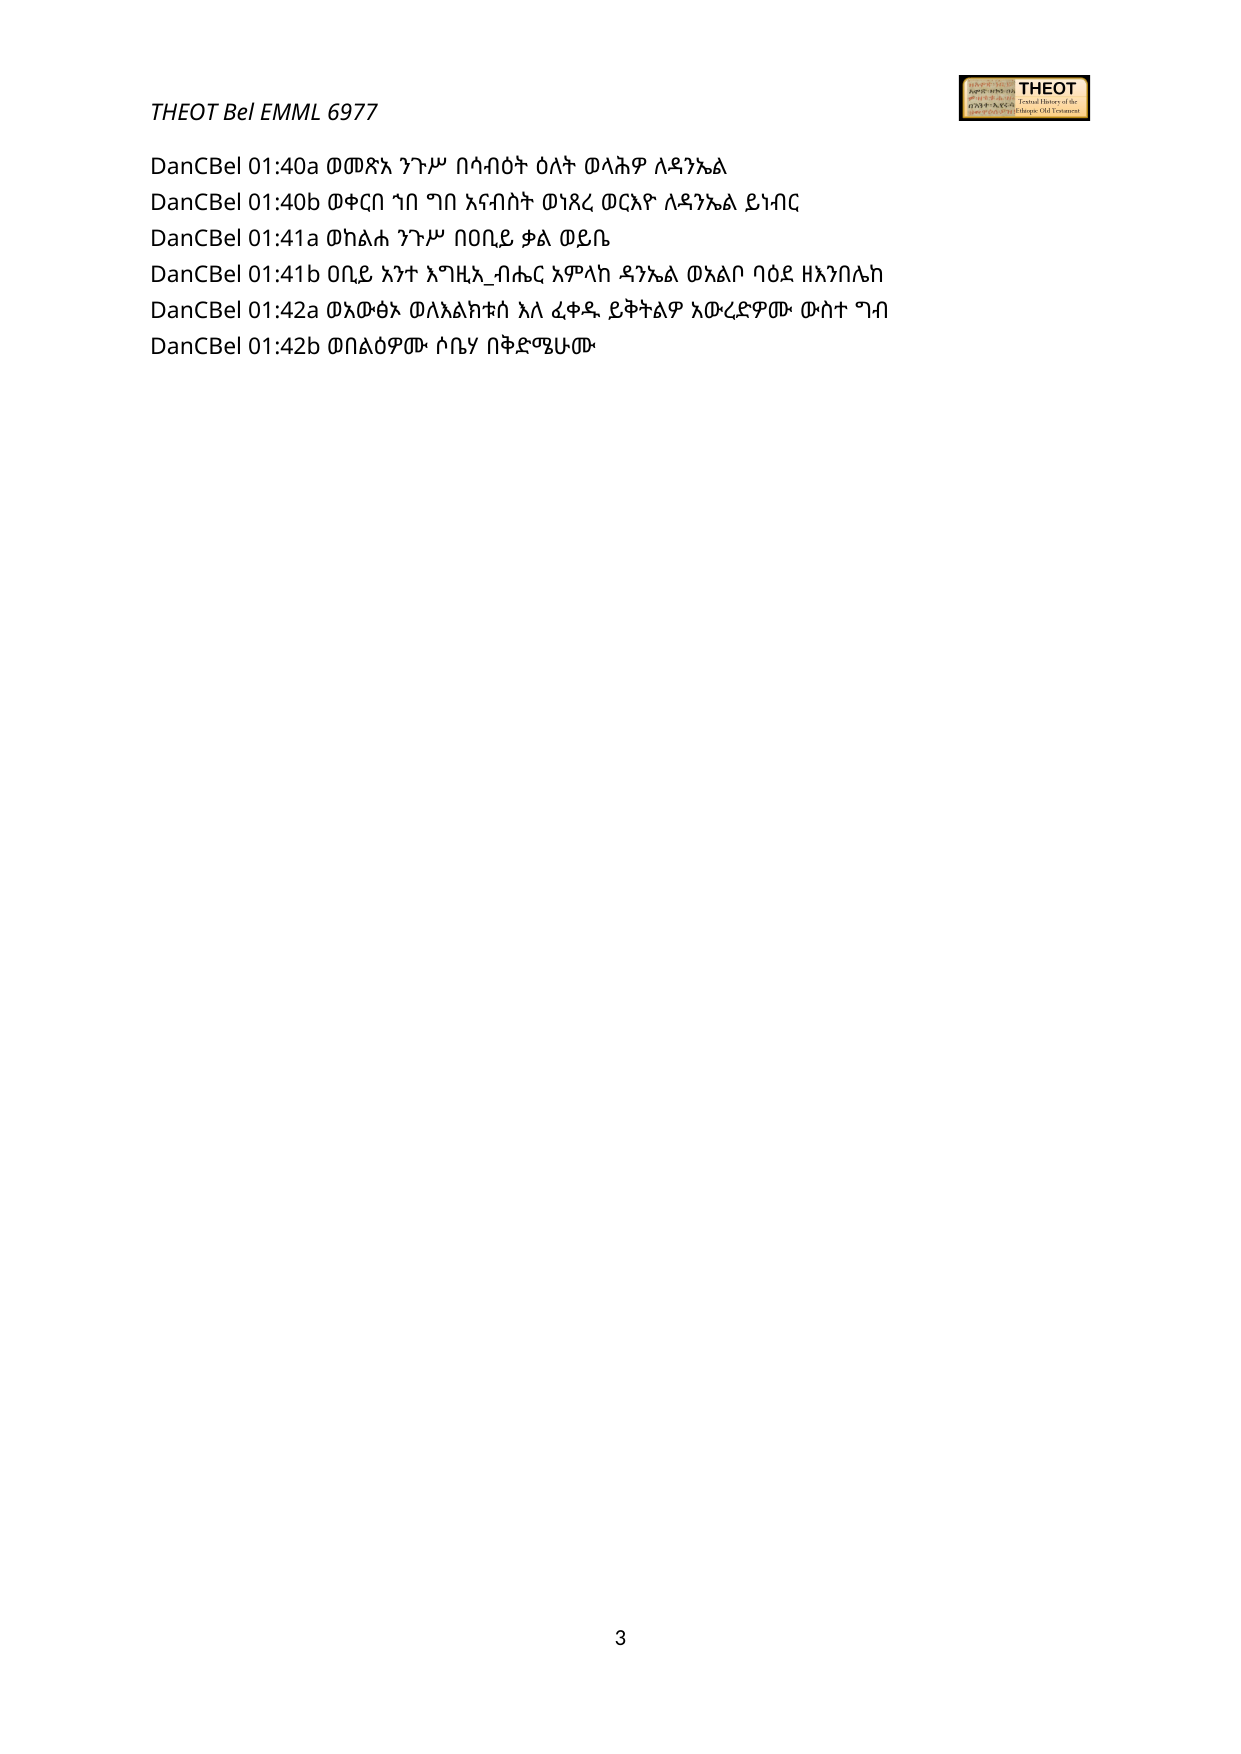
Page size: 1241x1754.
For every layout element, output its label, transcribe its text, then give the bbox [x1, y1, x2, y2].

text DanCBel 01:42b ወበልዕዎሙ ሶቤሃ በቅድሜሁሙ [150, 330, 1090, 361]
text DanCBel 01:41a ወከልሐ ንጉሥ በዐቢይ ቃል ወይቤ [150, 222, 1090, 253]
text DanCBel 01:40a ወመጽአ ንጉሥ በሳብዕት ዕለት ወላሕዎ ለዳንኤል [150, 150, 1090, 181]
text DanCBel 01:41b ዐቢይ አንተ እግዚአ_ብሔር አምላከ ዳንኤል ወአልቦ ባዕደ ዘእንበሌከ [150, 258, 1090, 289]
text DanCBel 01:40b ወቀርበ ኀበ ግበ አናብስት ወነጸረ ወርእዮ ለዳንኤል ይነብር [150, 186, 1090, 217]
picture [958, 75, 1091, 121]
text DanCBel 01:42a ወአውፅኦ ወለእልክቱሰ እለ ፈቀዱ ይቅትልዎ አውረድዎሙ ውስተ ግብ [150, 294, 1090, 325]
